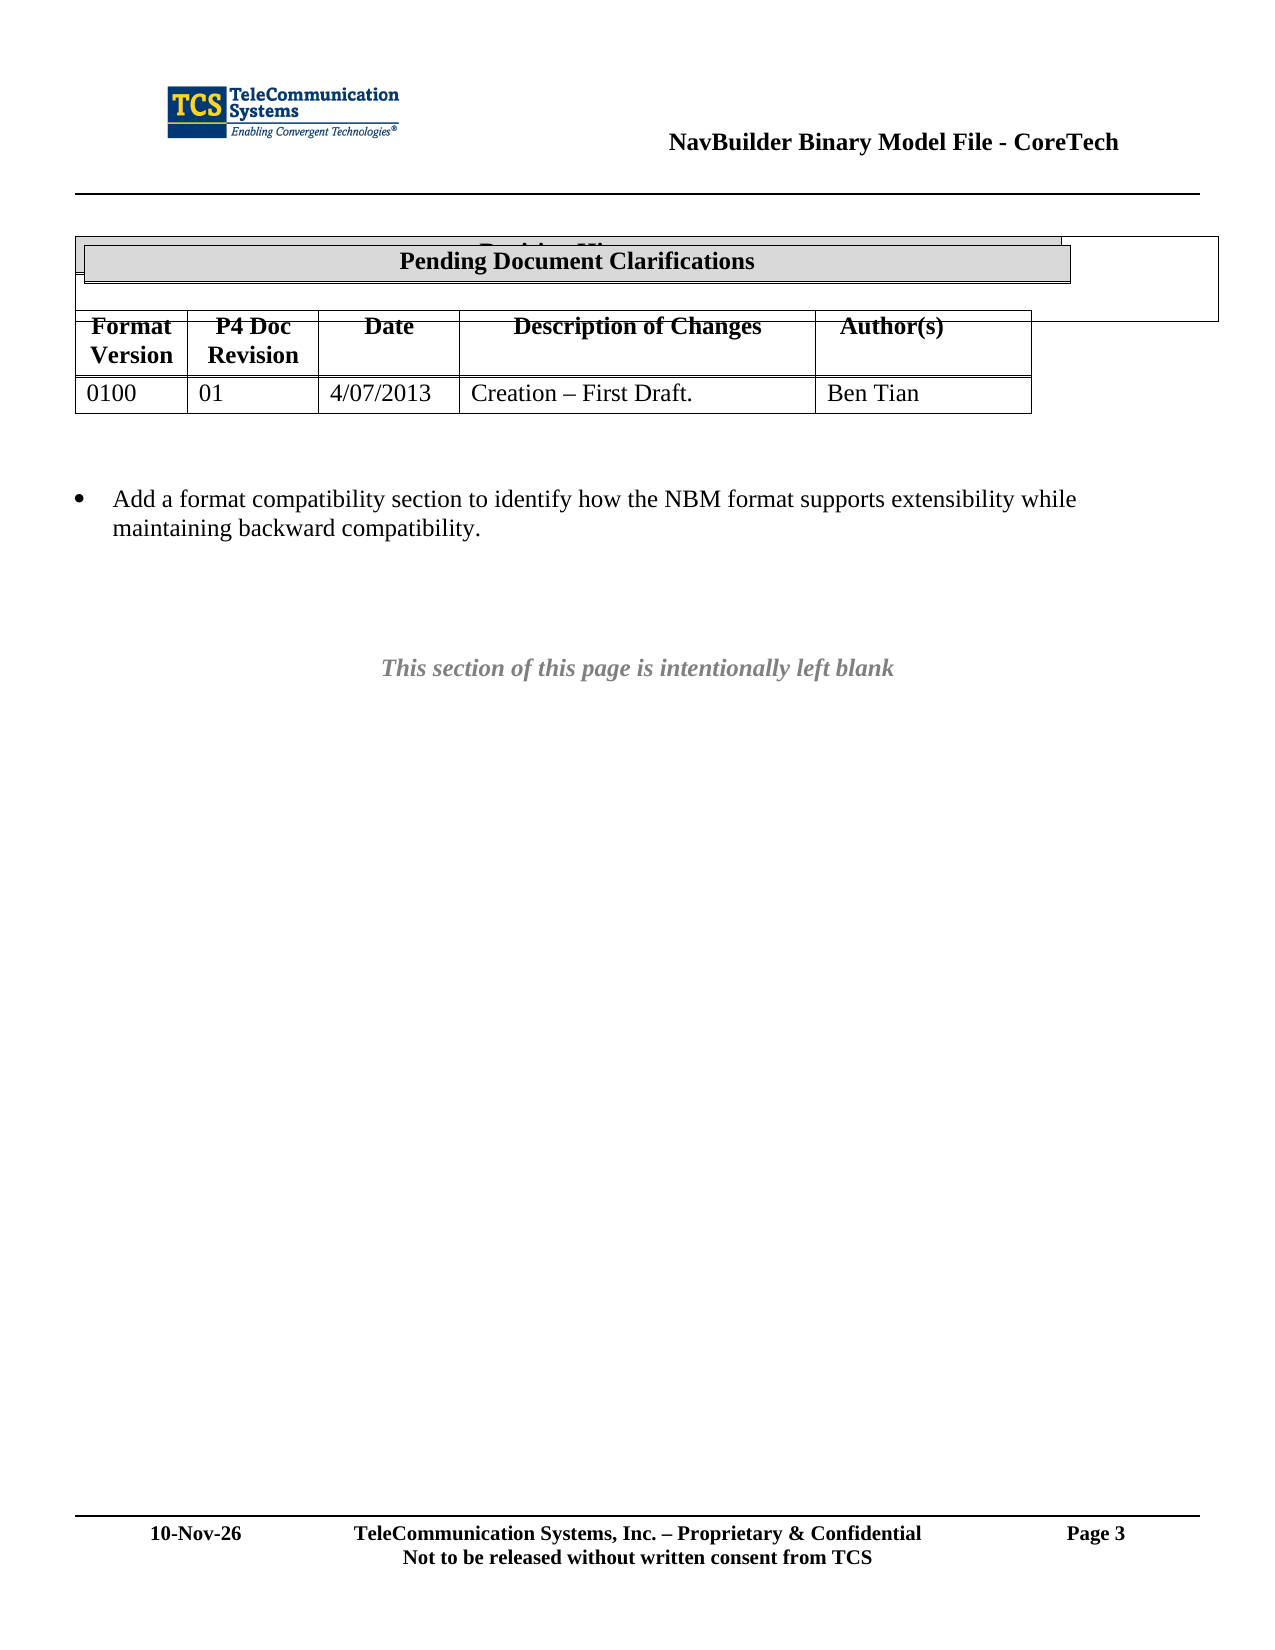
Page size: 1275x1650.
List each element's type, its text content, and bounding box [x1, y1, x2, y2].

list Add a format compatibility section to identify how the NBM format supports extensibility while maintaining backward compatibility. [75, 484, 1200, 541]
table_header Format Version [76, 322, 187, 375]
table_header Description of Changes [460, 322, 815, 375]
table_header Date [319, 322, 459, 375]
table_cell Ben Tian [816, 378, 1031, 413]
table_cell 4/07/2013 [319, 378, 459, 413]
list This section of this page is intentionally left blank [75, 653, 1200, 681]
table_header P4 Doc Revision [188, 322, 318, 375]
table_cell Creation – First Draft. [460, 378, 815, 413]
table_cell 0100 [76, 378, 187, 413]
table_header Pending Document Clarifications [85, 246, 1070, 281]
picture [156, 75, 410, 151]
table_header Revision History [76, 237, 1061, 272]
table_cell 01 [188, 378, 318, 413]
table_header Author(s) [816, 322, 1031, 375]
